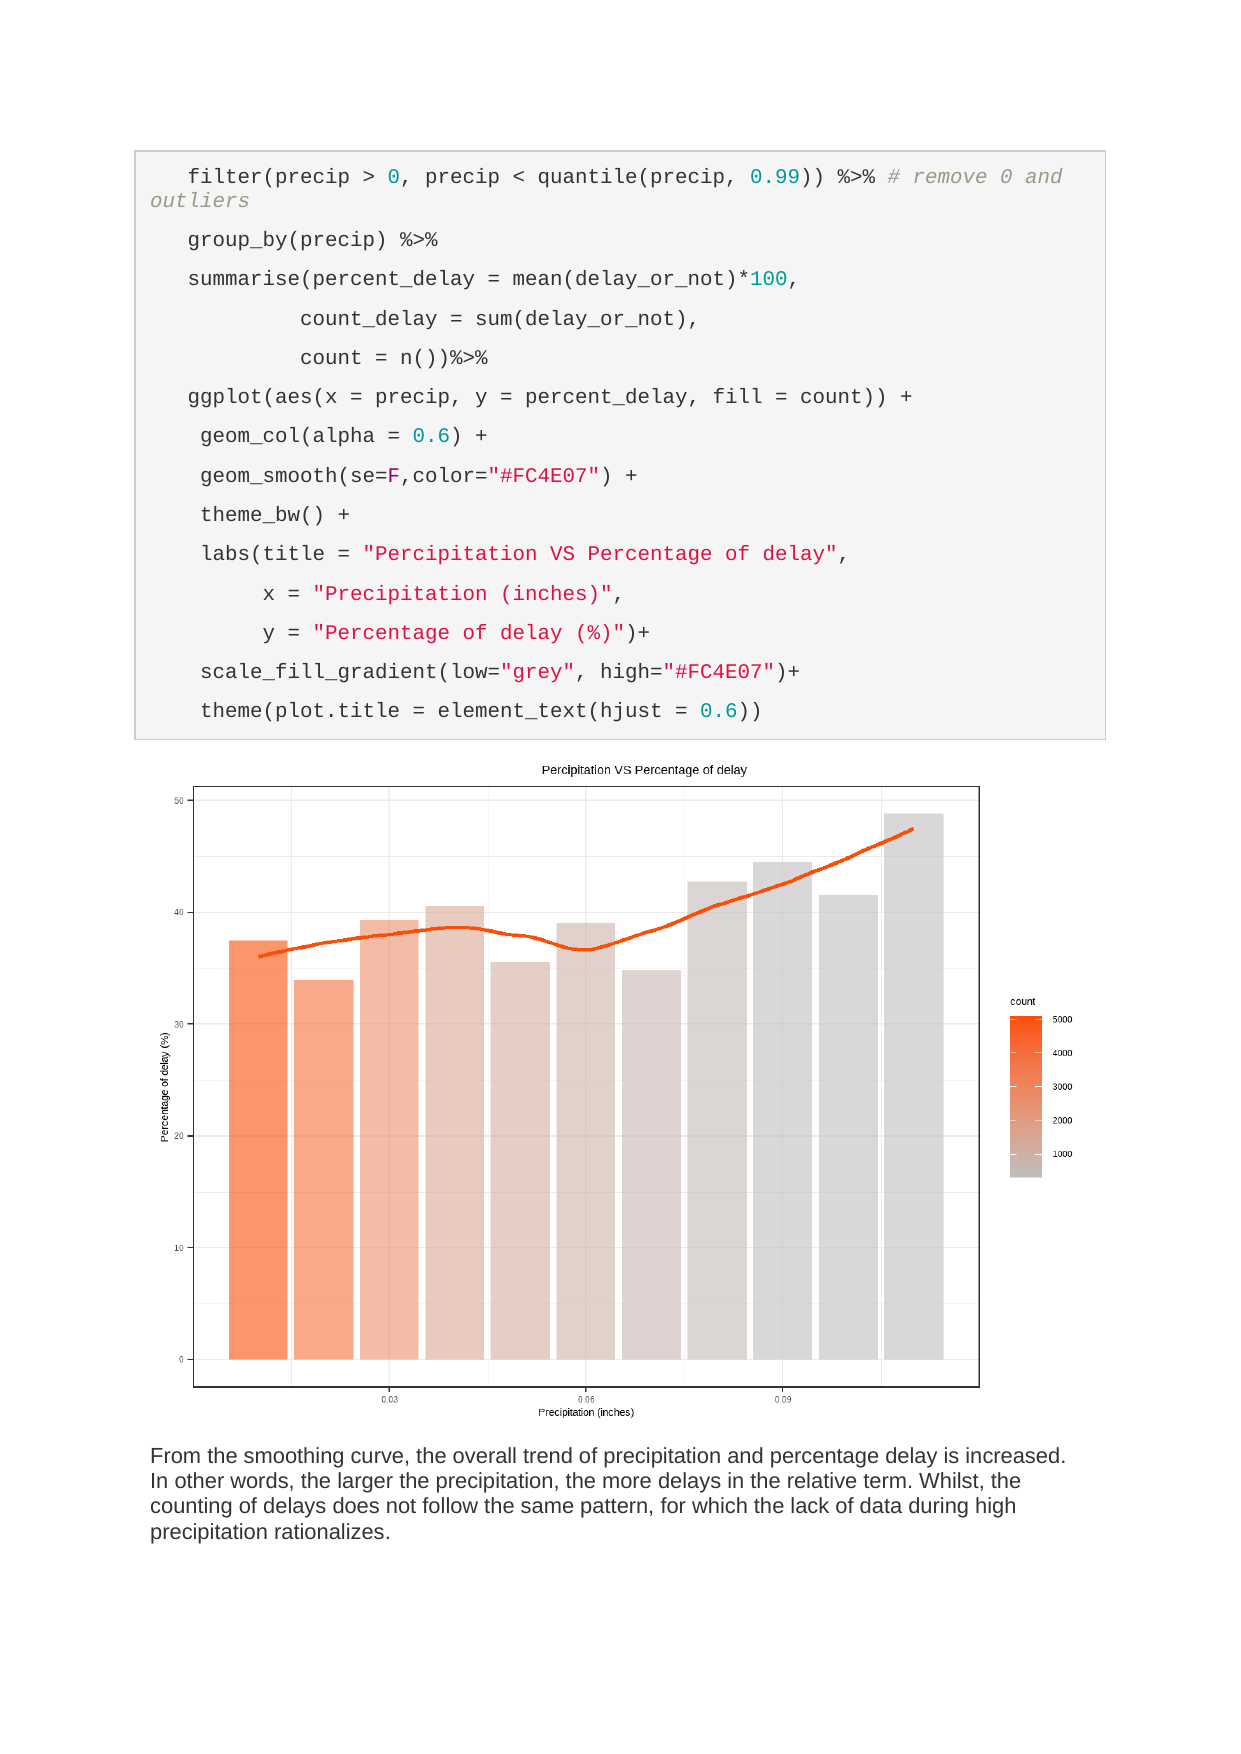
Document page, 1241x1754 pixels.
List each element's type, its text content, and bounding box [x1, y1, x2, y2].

text From the smoothing curve, the overall trend of precipitation and percentage delay is increased. In other words, the larger the precipitation, the more delays in the relative term. Whilst, the counting of delays does not follow the same pattern, for which the lack of data during high precipitation rationalizes. [150, 1443, 1090, 1544]
text theme(plot.title = element_text(hjust = 0.6)) [136, 684, 1105, 739]
text geom_col(alpha = 0.6) + [136, 409, 1105, 448]
text filter(precip > 0, precip < quantile(precip, 0.99)) %>% # remove 0 and outliers [136, 152, 1105, 213]
text group_by(precip) %>% [136, 213, 1105, 252]
text ggplot(aes(x = precip, y = percent_delay, fill = count)) + [136, 370, 1105, 409]
text count_delay = sum(delay_or_not), [136, 291, 1105, 331]
text x = "Precipitation (inches)", [136, 566, 1105, 606]
text scale_fill_gradient(low="grey", high="#FC4E07")+ [136, 645, 1105, 684]
text y = "Percentage of delay (%)")+ [136, 606, 1105, 645]
text labs(title = "Percipitation VS Percentage of delay", [136, 527, 1105, 566]
picture [150, 755, 1091, 1428]
text theme_bw() + [136, 488, 1105, 527]
text summarise(percent_delay = mean(delay_or_not)*100, [136, 252, 1105, 291]
text geom_smooth(se=F,color="#FC4E07") + [136, 448, 1105, 488]
text count = n())%>% [136, 331, 1105, 370]
